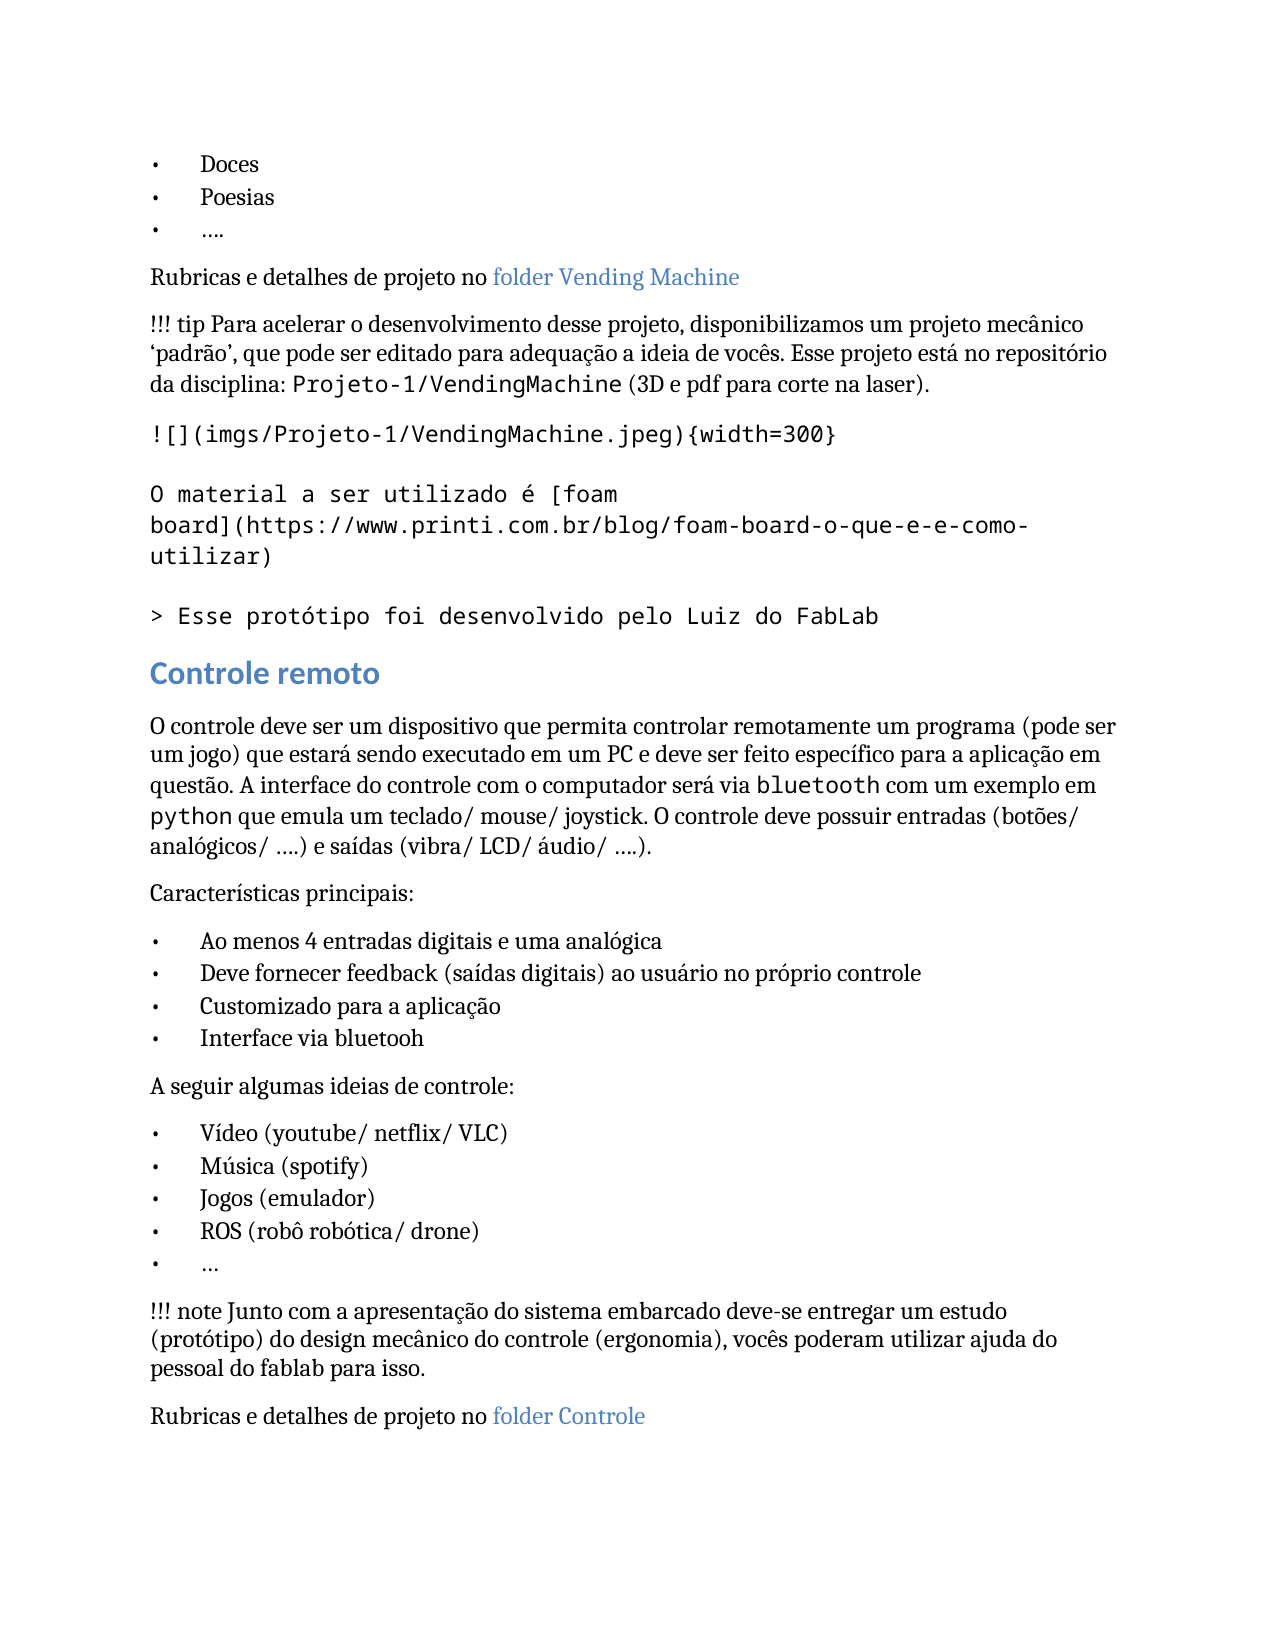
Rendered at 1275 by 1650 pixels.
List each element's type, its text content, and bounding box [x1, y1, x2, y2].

text O controle deve ser um dispositivo que permita controlar remotamente um programa (pode ser um jogo) que estará sendo executado em um PC e deve ser feito específico para a aplicação em questão. A interface do controle com o computador será via bluetooth com um exemplo em python que emula um teclado/ mouse/ joystick. O controle deve possuir entradas (botões/ analógicos/ ….) e saídas (vibra/ LCD/ áudio/ ….). [150, 712, 1125, 860]
text Características principais: [150, 879, 1125, 908]
list Ao menos 4 entradas digitais e uma analógica [150, 927, 1125, 955]
list ROS (robô robótica/ drone) [150, 1217, 1125, 1245]
text !!! note Junto com a apresentação do sistema embarcado deve-se entregar um estudo (protótipo) do design mecânico do controle (ergonomia), vocês poderam utilizar ajuda do pessoal do fablab para isso. [150, 1297, 1125, 1383]
list Vídeo (youtube/ netflix/ VLC) [150, 1119, 1125, 1148]
text ![](imgs/Projeto-1/VendingMachine.jpeg){width=300} O material a ser utilizado é [foam board](https://www.printi.com.br/blog/foam-board-o-que-e-e-como-utilizar) > Esse protótipo foi desenvolvido pelo Luiz do FabLab [150, 417, 1125, 631]
list Jogos (emulador) [150, 1184, 1125, 1213]
list Doces [150, 150, 1125, 179]
list Deve fornecer feedback (saídas digitais) ao usuário no próprio controle [150, 959, 1125, 988]
text Rubricas e detalhes de projeto no folder Vending Machine [150, 262, 1125, 291]
list Poesias [150, 182, 1125, 211]
text Rubricas e detalhes de projeto no folder Controle [150, 1402, 1125, 1430]
list Customizado para a aplicação [150, 992, 1125, 1020]
subtitle Controle remoto [150, 652, 1125, 693]
text !!! tip Para acelerar o desenvolvimento desse projeto, disponibilizamos um projeto mecânico ‘padrão’, que pode ser editado para adequação a ideia de vocês. Esse projeto está no repositório da disciplina: Projeto-1/VendingMachine (3D e pdf para corte na laser). [150, 310, 1125, 399]
text A seguir algumas ideias de controle: [150, 1072, 1125, 1100]
list … [150, 1249, 1125, 1278]
list Interface via bluetooh [150, 1024, 1125, 1053]
list Música (spotify) [150, 1152, 1125, 1180]
list …. [150, 215, 1125, 244]
